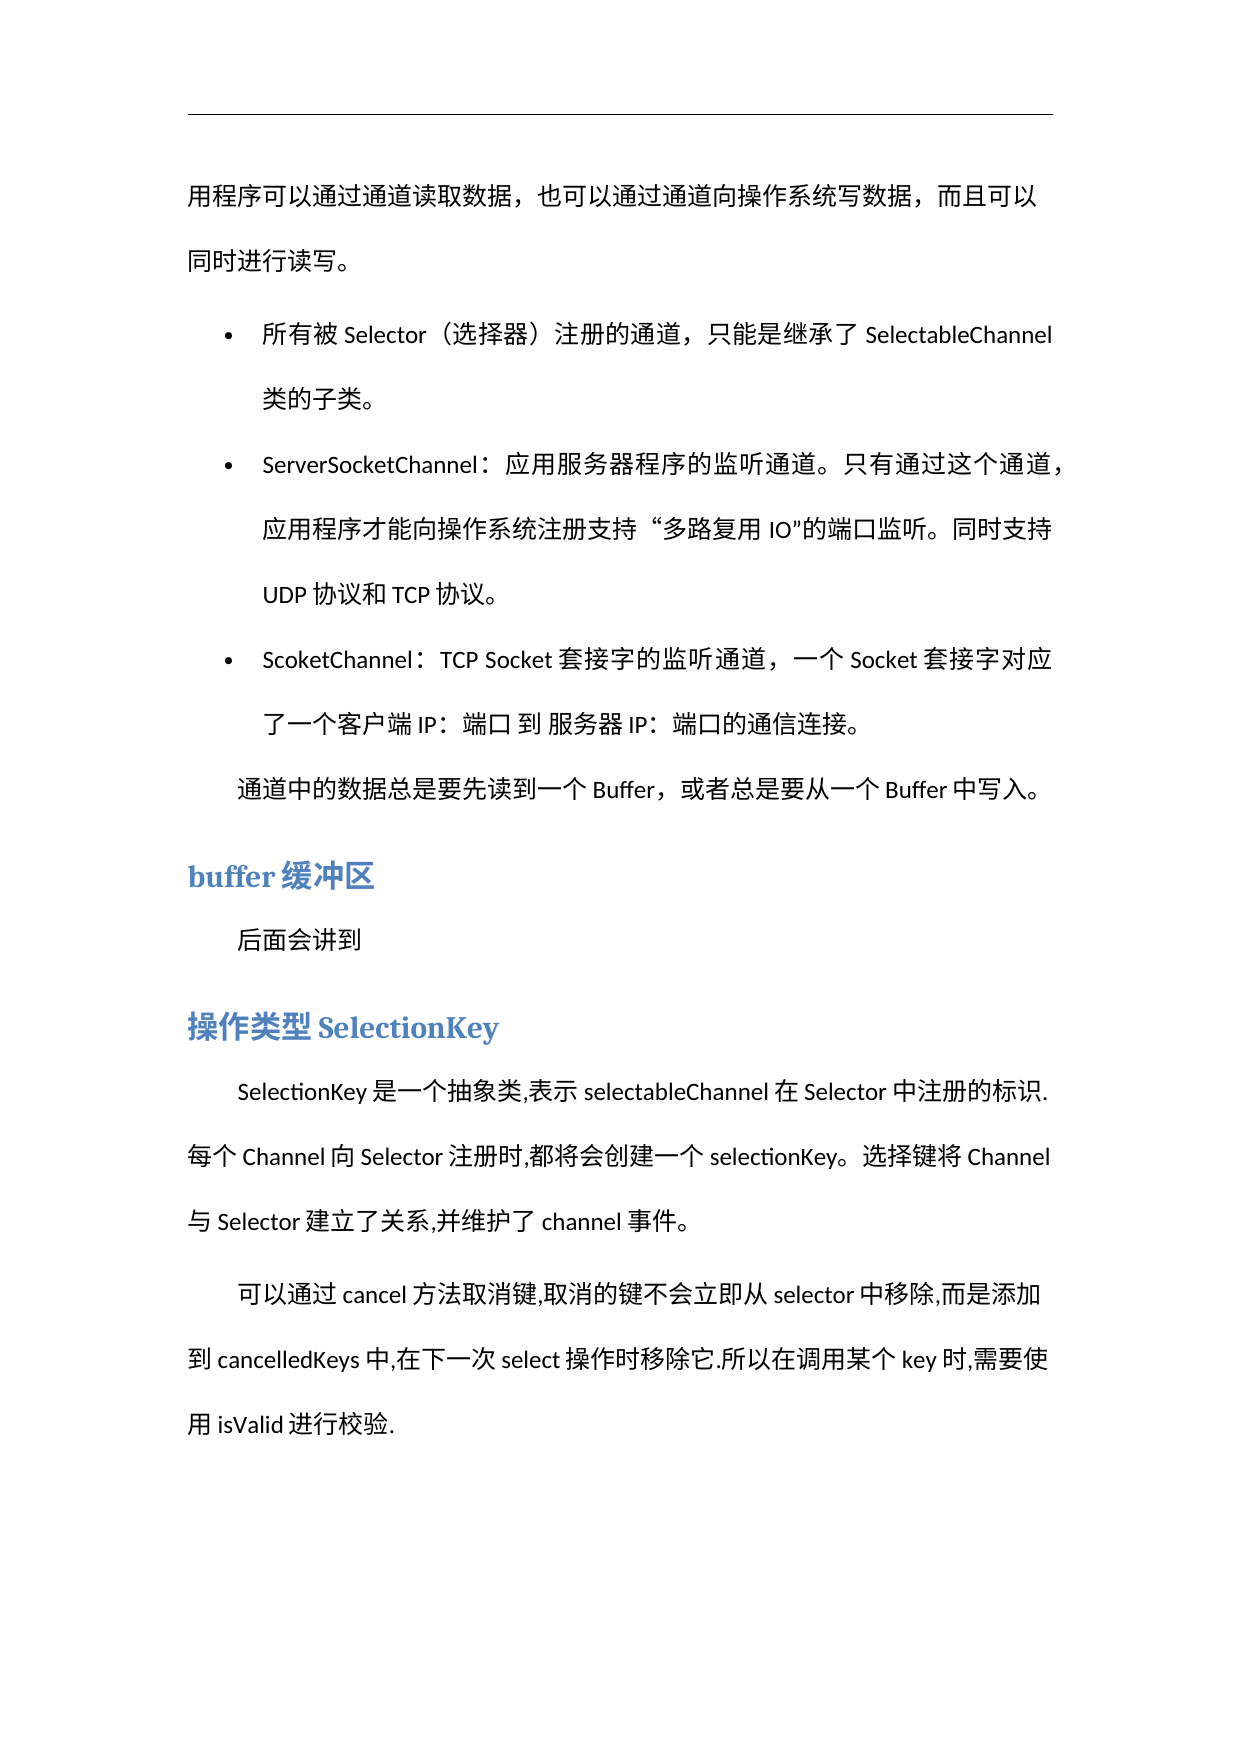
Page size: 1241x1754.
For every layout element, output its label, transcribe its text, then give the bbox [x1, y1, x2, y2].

text 可以通过cancel方法取消键,取消的键不会立即从selector中移除,而是添加到cancelledKeys中,在下一次select操作时移除它.所以在调用某个key时,需要使用isValid进行校验. [187, 1260, 1053, 1455]
list ServerSocketChannel：应用服务器程序的监听通道。只有通过这个通道，应用程序才能向操作系统注册支持“多路复用IO”的端口监听。同时支持UDP协议和TCP协议。 [225, 430, 1053, 625]
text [187, 162, 1053, 292]
text SelectionKey是一个抽象类,表示selectableChannel在Selector中注册的标识.每个Channel向Selector注册时,都将会创建一个selectionKey。选择键将Channel与Selector建立了关系,并维护了channel事件。 [187, 1057, 1053, 1252]
text 后面会讲到 [187, 906, 1053, 971]
subtitle buffer缓冲区 [187, 841, 1053, 906]
list ScoketChannel：TCP Socket套接字的监听通道，一个Socket套接字对应了一个客户端IP：端口 到 服务器IP：端口的通信连接。 [225, 625, 1053, 755]
list 所有被Selector（选择器）注册的通道，只能是继承了SelectableChannel类的子类。 [225, 300, 1053, 430]
text 通道中的数据总是要先读到一个Buffer，或者总是要从一个Buffer中写入。 [187, 755, 1053, 820]
subtitle 操作类型SelectionKey [187, 992, 1053, 1057]
